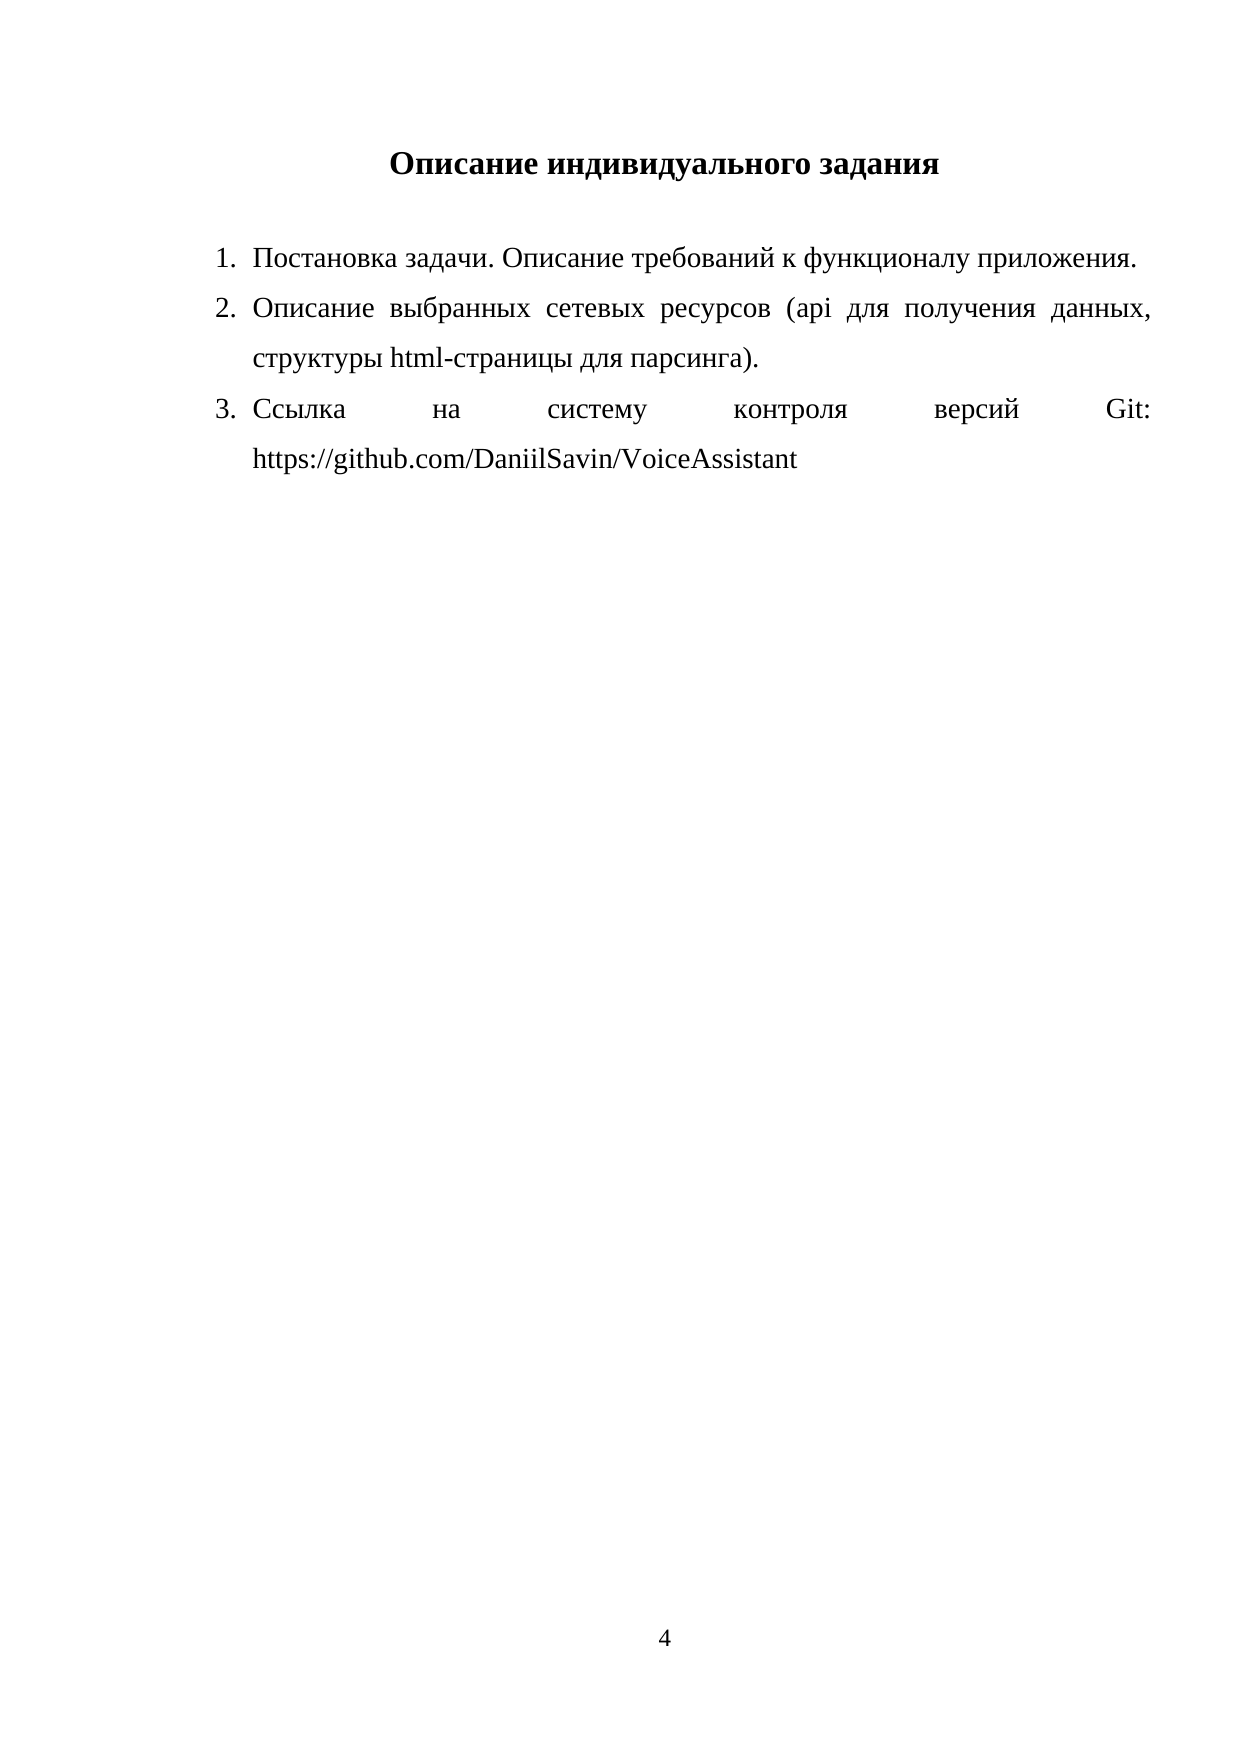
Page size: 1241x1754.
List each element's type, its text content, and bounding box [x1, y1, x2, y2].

list Постановка задачи. Описание требований к функционалу приложения. [215, 240, 1152, 273]
list Ссылка на систему контроля версий Git: https://github.com/DaniilSavin/VoiceAssistant [215, 391, 1152, 475]
list Описание выбранных сетевых ресурсов (api для получения данных, структуры html-страницы для парсинга). [215, 290, 1152, 374]
subtitle Описание индивидуального задания [177, 143, 1152, 181]
